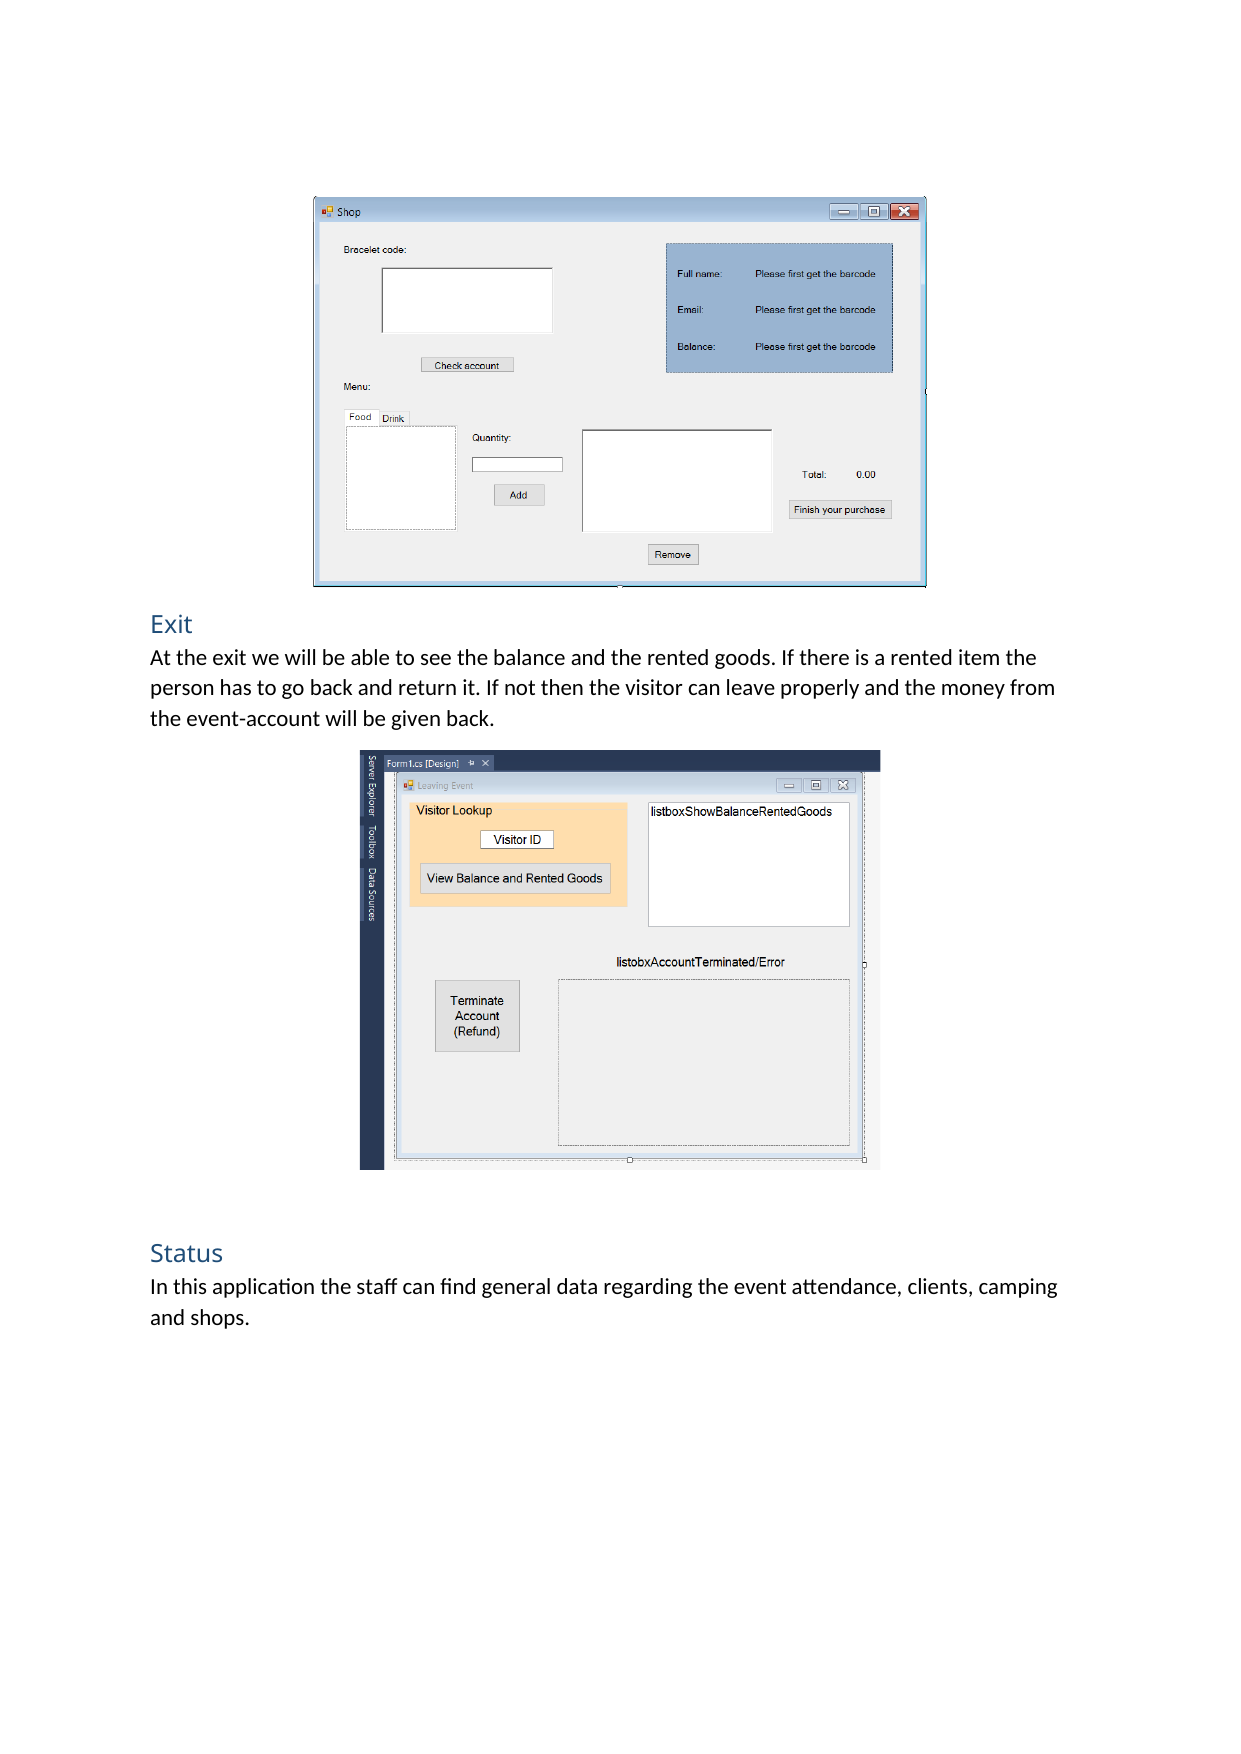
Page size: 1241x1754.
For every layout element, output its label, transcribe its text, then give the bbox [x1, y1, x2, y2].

picture [313, 196, 927, 588]
subtitle Exit [150, 607, 1090, 641]
picture [359, 750, 881, 1170]
text In this application the staff can find general data regarding the event attendance, clients, camping and shops. [150, 1272, 1090, 1331]
subtitle Status [150, 1236, 1090, 1270]
text At the exit we will be able to see the balance and the rented goods. If there is a rented item the person has to go back and return it. If not then the visitor can leave properly and the money from the event-account will be given back. [150, 643, 1090, 732]
